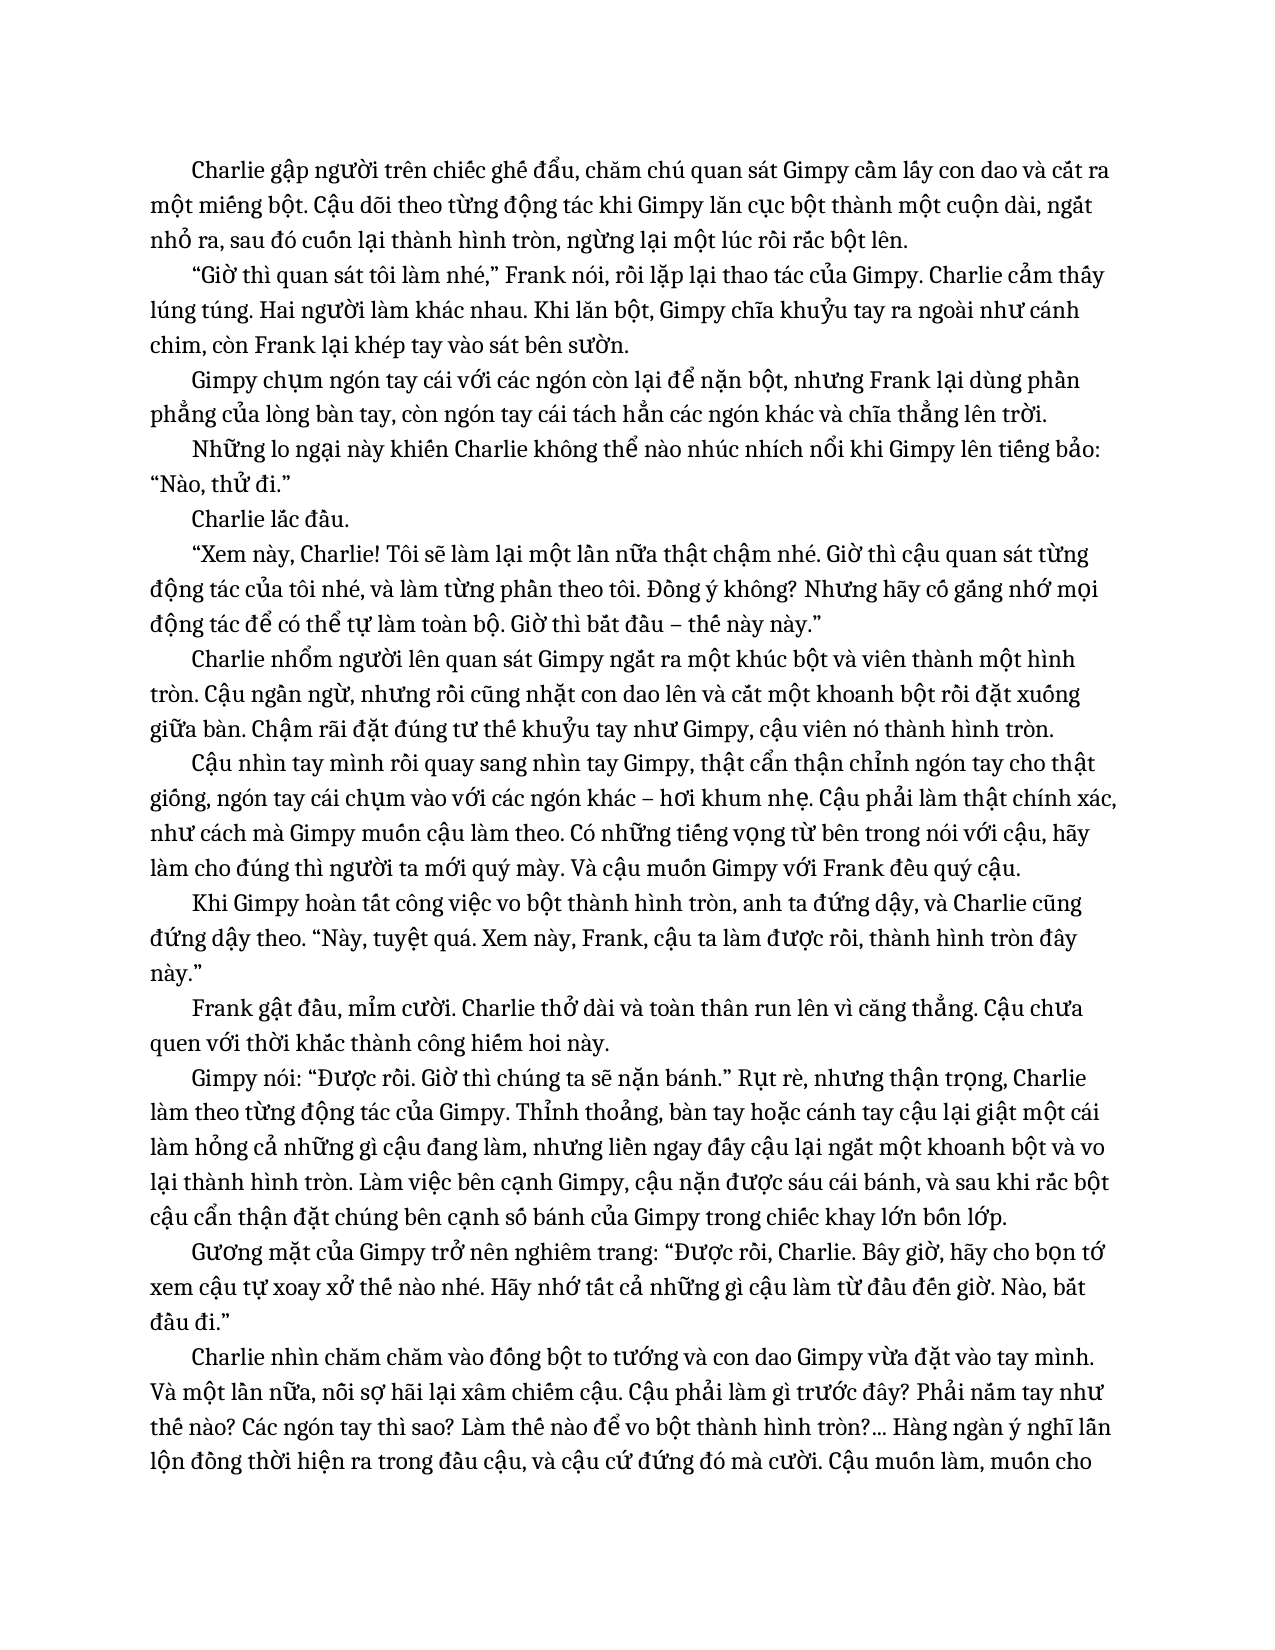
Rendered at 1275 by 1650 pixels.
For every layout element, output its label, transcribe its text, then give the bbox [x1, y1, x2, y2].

text Cậu nhìn tay mình rồi quay sang nhìn tay Gimpy, thật cẩn thận chỉnh ngón tay cho thật giống, ngón tay cái chụm vào với các ngón khác – hơi khum nhẹ. Cậu phải làm thật chính xác, như cách mà Gimpy muốn cậu làm theo. Có những tiếng vọng từ bên trong nói với cậu, hãy làm cho đúng thì người ta mới quý mày. Và cậu muốn Gimpy với Frank đều quý cậu. [150, 743, 1125, 883]
text Charlie lắc đầu. [150, 499, 1125, 534]
text Charlie gập người trên chiếc ghế đẩu, chăm chú quan sát Gimpy cầm lấy con dao và cắt ra một miếng bột. Cậu dõi theo từng động tác khi Gimpy lăn cục bột thành một cuộn dài, ngắt nhỏ ra, sau đó cuốn lại thành hình tròn, ngừng lại một lúc rồi rắc bột lên. [150, 150, 1125, 255]
text Khi Gimpy hoàn tất công việc vo bột thành hình tròn, anh ta đứng dậy, và Charlie cũng đứng dậy theo. “Này, tuyệt quá. Xem này, Frank, cậu ta làm được rồi, thành hình tròn đây này.” [150, 883, 1125, 987]
text “Giờ thì quan sát tôi làm nhé,” Frank nói, rồi lặp lại thao tác của Gimpy. Charlie cảm thấy lúng túng. Hai người làm khác nhau. Khi lăn bột, Gimpy chĩa khuỷu tay ra ngoài như cánh chim, còn Frank lại khép tay vào sát bên sườn. [150, 255, 1125, 359]
text Gimpy nói: “Được rồi. Giờ thì chúng ta sẽ nặn bánh.” Rụt rè, nhưng thận trọng, Charlie làm theo từng động tác của Gimpy. Thỉnh thoảng, bàn tay hoặc cánh tay cậu lại giật một cái làm hỏng cả những gì cậu đang làm, nhưng liền ngay đấy cậu lại ngắt một khoanh bột và vo lại thành hình tròn. Làm việc bên cạnh Gimpy, cậu nặn được sáu cái bánh, và sau khi rắc bột cậu cẩn thận đặt chúng bên cạnh số bánh của Gimpy trong chiếc khay lớn bốn lớp. [150, 1057, 1125, 1232]
text Frank gật đầu, mỉm cười. Charlie thở dài và toàn thân run lên vì căng thẳng. Cậu chưa quen với thời khắc thành công hiếm hoi này. [150, 987, 1125, 1057]
text Những lo ngại này khiến Charlie không thể nào nhúc nhích nổi khi Gimpy lên tiếng bảo: “Nào, thử đi.” [150, 429, 1125, 499]
text Gimpy chụm ngón tay cái với các ngón còn lại để nặn bột, nhưng Frank lại dùng phần phẳng của lòng bàn tay, còn ngón tay cái tách hẳn các ngón khác và chĩa thẳng lên trời. [150, 359, 1125, 429]
text Charlie nhổm người lên quan sát Gimpy ngắt ra một khúc bột và viên thành một hình tròn. Cậu ngần ngừ, nhưng rồi cũng nhặt con dao lên và cắt một khoanh bột rồi đặt xuống giữa bàn. Chậm rãi đặt đúng tư thế khuỷu tay như Gimpy, cậu viên nó thành hình tròn. [150, 638, 1125, 743]
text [150, 1336, 1125, 1476]
text Gương mặt của Gimpy trở nên nghiêm trang: “Được rồi, Charlie. Bây giờ, hãy cho bọn tớ xem cậu tự xoay xở thế nào nhé. Hãy nhớ tất cả những gì cậu làm từ đầu đến giờ. Nào, bắt đầu đi.” [150, 1232, 1125, 1336]
text “Xem này, Charlie! Tôi sẽ làm lại một lần nữa thật chậm nhé. Giờ thì cậu quan sát từng động tác của tôi nhé, và làm từng phần theo tôi. Đồng ý không? Nhưng hãy cố gắng nhớ mọi động tác để có thể tự làm toàn bộ. Giờ thì bắt đầu – thế này này.” [150, 534, 1125, 638]
